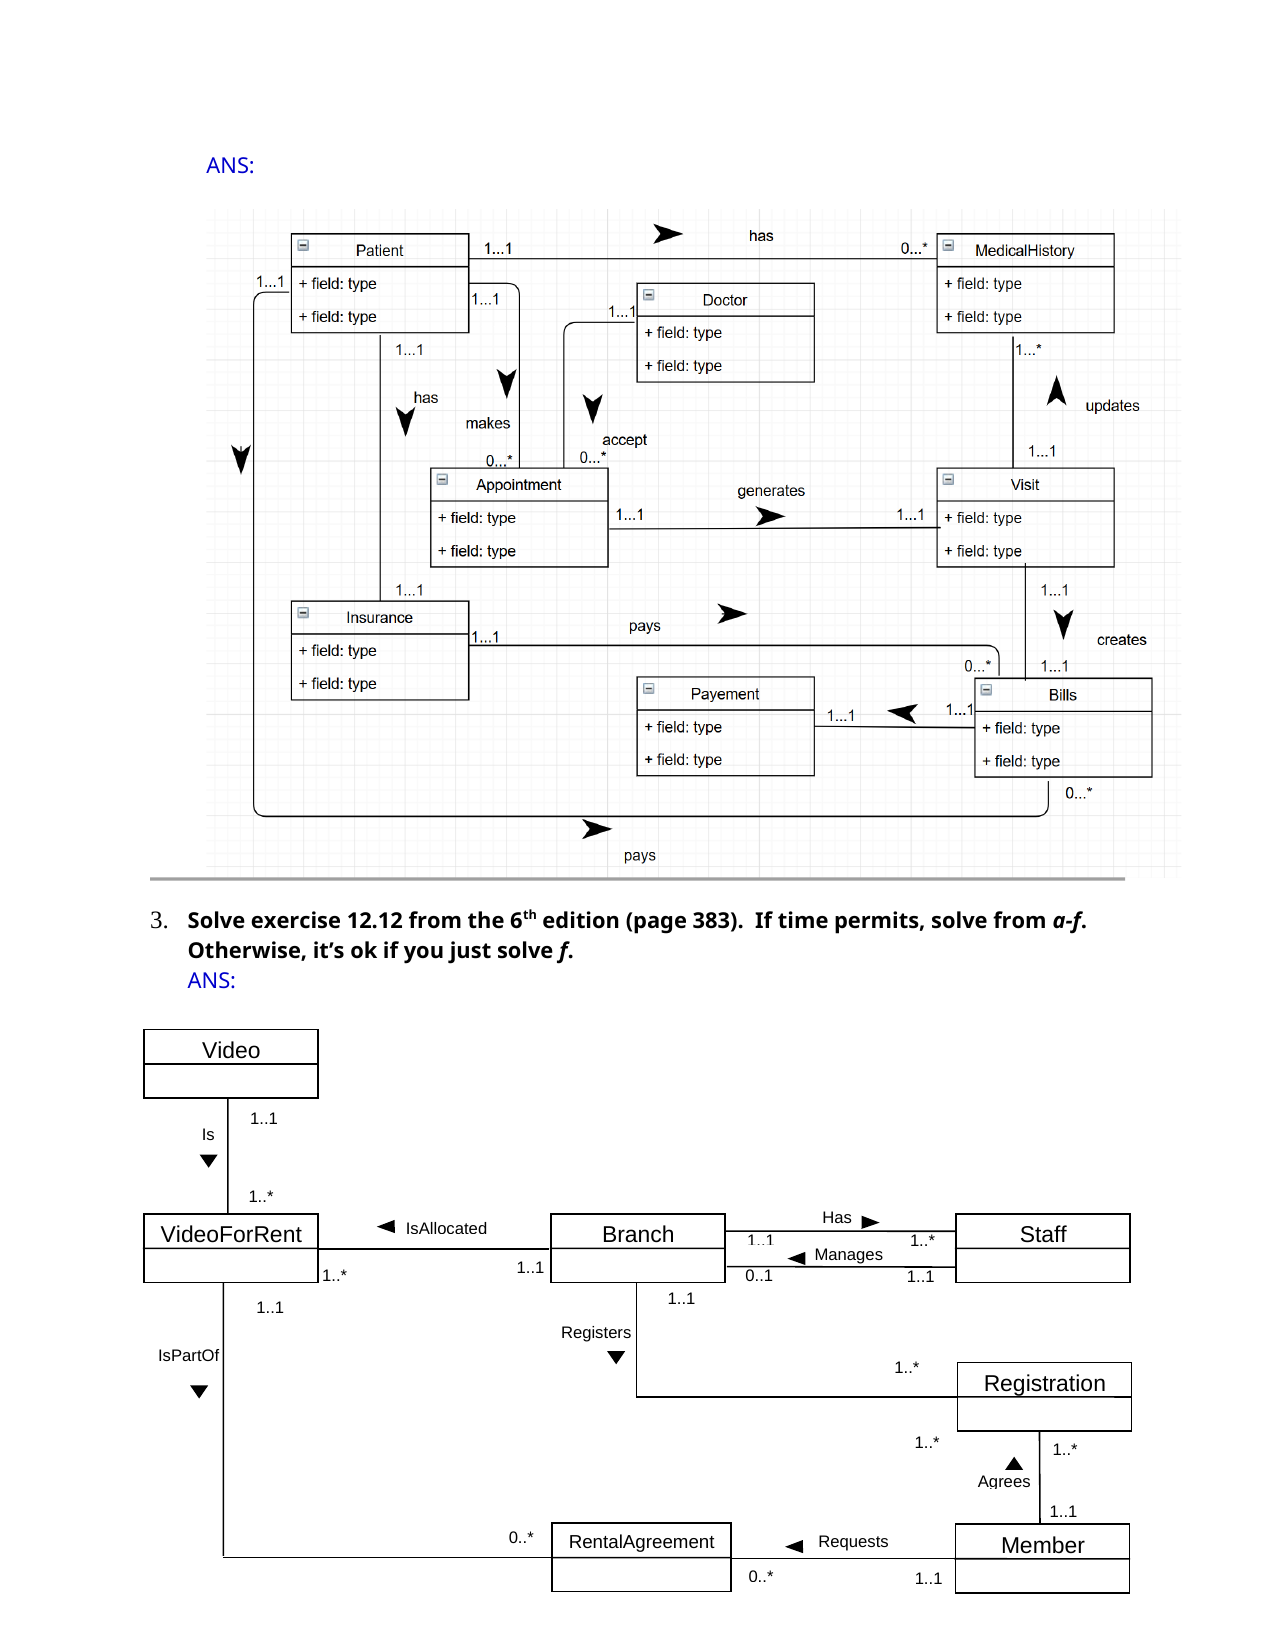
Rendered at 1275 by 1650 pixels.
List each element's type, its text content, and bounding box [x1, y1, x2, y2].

picture [206, 209, 1182, 878]
list Solve exercise 12.12 from the 6th edition (page 383). If time permits, solve from a-f. Otherwise, it’s ok if you just solve f. ANS: [150, 905, 1125, 995]
text ANS: [206, 150, 1125, 180]
